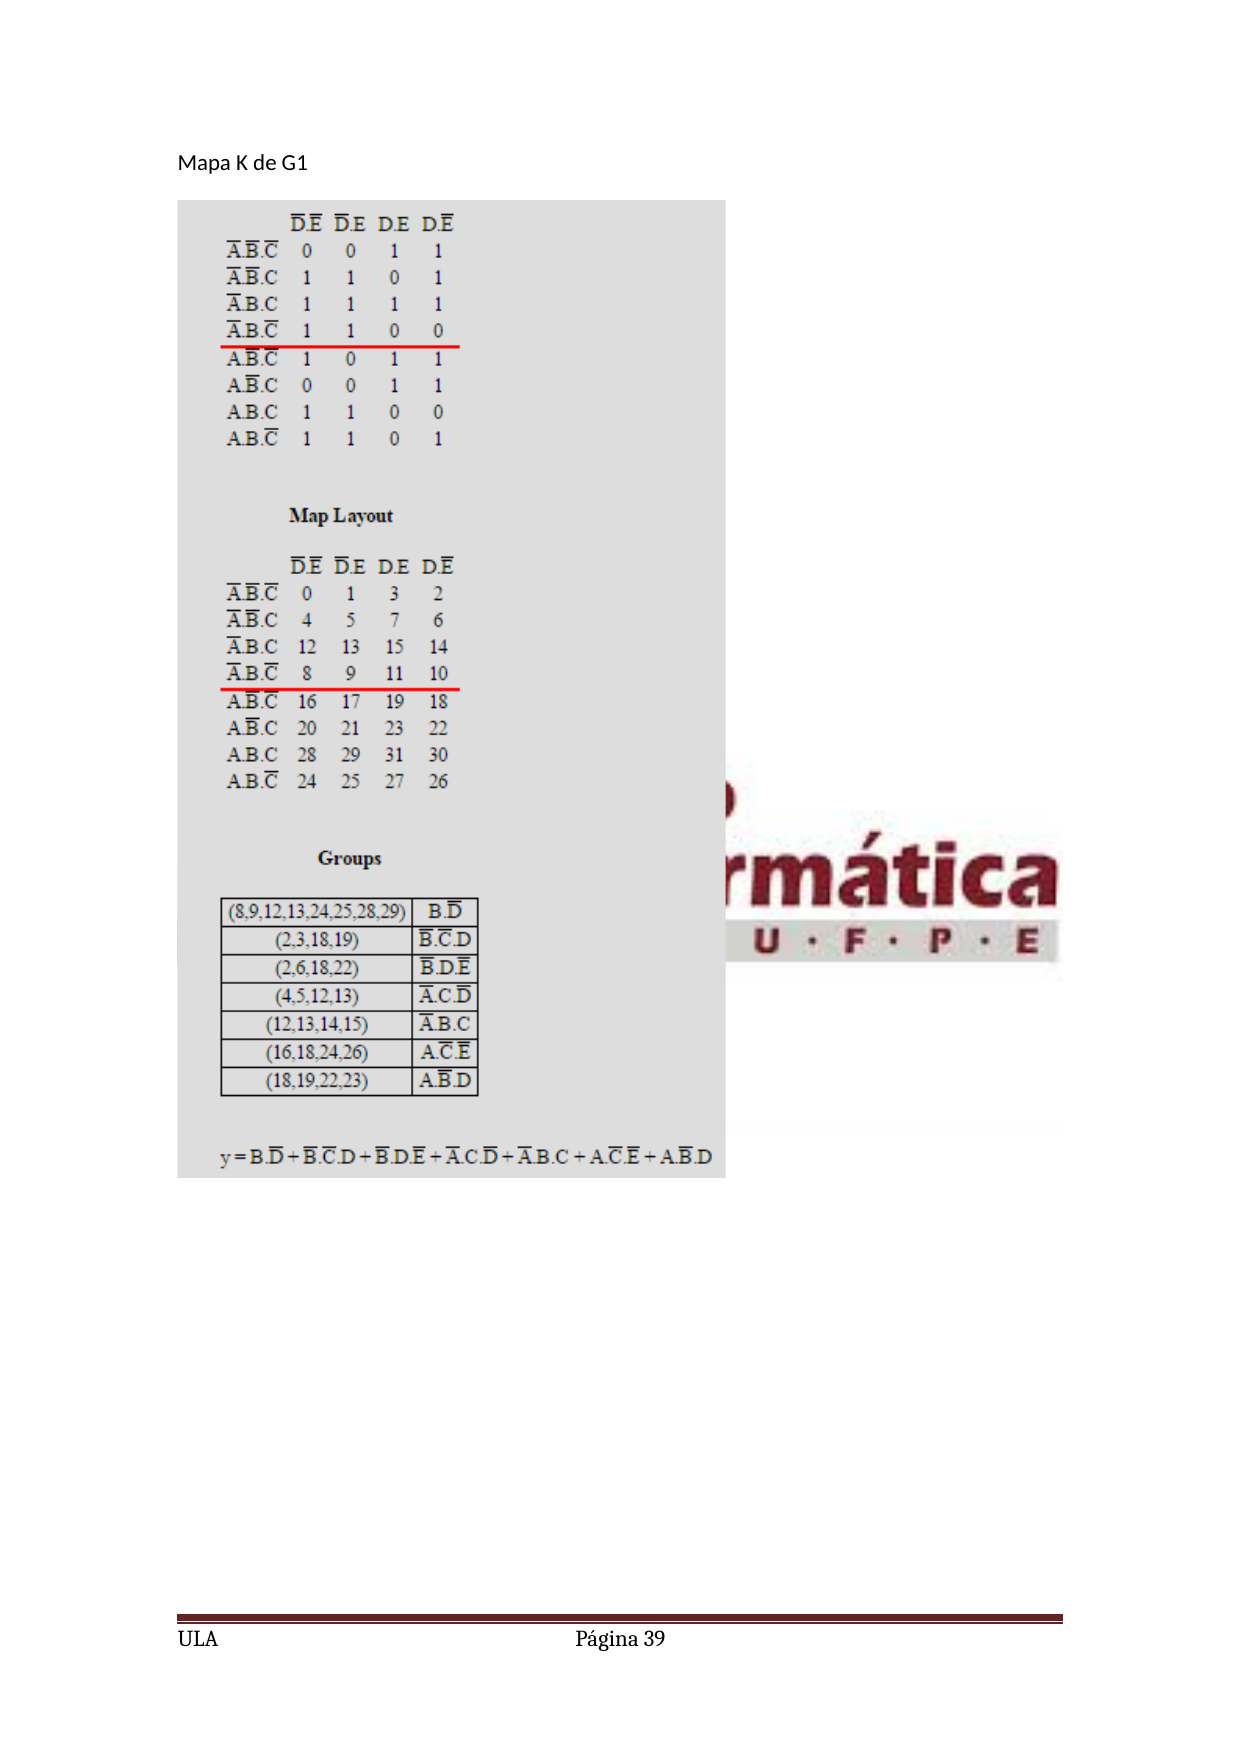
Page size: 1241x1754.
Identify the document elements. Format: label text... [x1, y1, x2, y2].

picture [177, 200, 1063, 1178]
text Mapa K de G1 [177, 148, 1063, 176]
